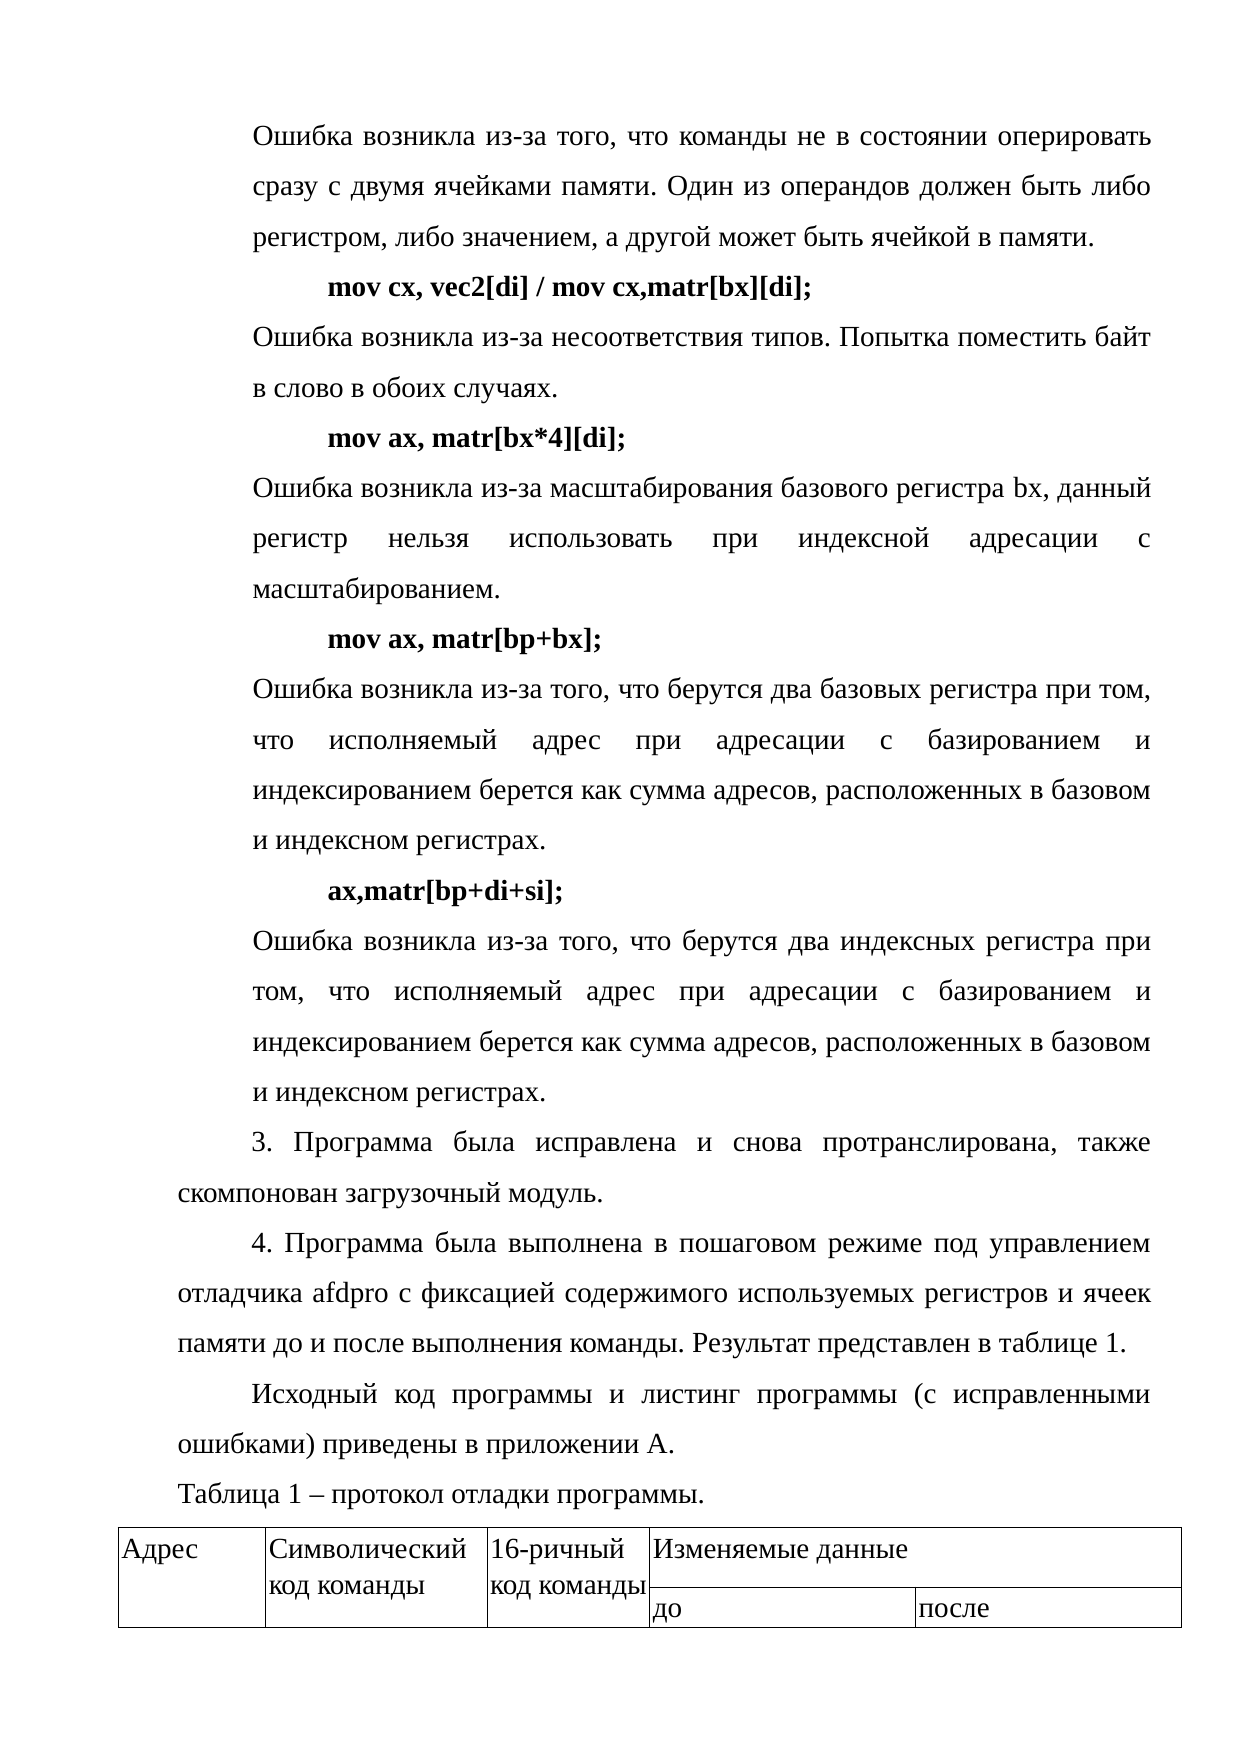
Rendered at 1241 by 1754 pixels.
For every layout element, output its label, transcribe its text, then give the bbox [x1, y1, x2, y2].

list Ошибка возникла из-за того, что берутся два базовых регистра при том, что исполняемый адрес при адресации с базированием и индексированием берется как сумма адресов, расположенных в базовом и индексном регистрах. [252, 672, 1152, 856]
list Ошибка возникла из-за того, что берутся два индексных регистра при том, что исполняемый адрес при адресации с базированием и индексированием берется как сумма адресов, расположенных в базовом и индексном регистрах. [252, 923, 1152, 1108]
list Ошибка возникла из-за того, что команды не в состоянии оперировать сразу с двумя ячейками памяти. Один из операндов должен быть либо регистром, либо значением, а другой может быть ячейкой в памяти. [252, 118, 1152, 252]
text 4. Программа была выполнена в пошаговом режиме под управлением отладчика afdpro с фиксацией содержимого используемых регистров и ячеек памяти до и после выполнения команды. Результат представлен в таблице 1. [177, 1225, 1152, 1359]
text 3. Программа была исправлена и снова протранслирована, также скомпонован загрузочный модуль. [177, 1124, 1152, 1208]
table_cell после [916, 1588, 1181, 1627]
list mov ax, matr[bp+bx]; [252, 621, 1152, 655]
table_header Изменяемые данные [650, 1528, 1181, 1587]
table_cell до [650, 1588, 915, 1627]
list Ошибка возникла из-за несоответствия типов. Попытка поместить байт в слово в обоих случаях. [252, 319, 1152, 403]
table_header Адрес команды [119, 1528, 265, 1627]
list ax,matr[bp+di+si]; [252, 873, 1152, 906]
text Таблица 1 – протокол отладки программы. [177, 1477, 1152, 1510]
list mov ax, matr[bx*4][di]; [252, 420, 1152, 453]
list mov cx, vec2[di] / mov cx,matr[bx][di]; [252, 269, 1152, 303]
text Исходный код программы и листинг программы (с исправленными ошибками) приведены в приложении А. [177, 1376, 1152, 1460]
list Ошибка возникла из-за масштабирования базового регистра bx, данный регистр нельзя использовать при индексной адресации с масштабированием. [252, 470, 1152, 604]
table_header 16-ричный код команды [488, 1528, 649, 1627]
table_header Символический код команды [266, 1528, 487, 1627]
